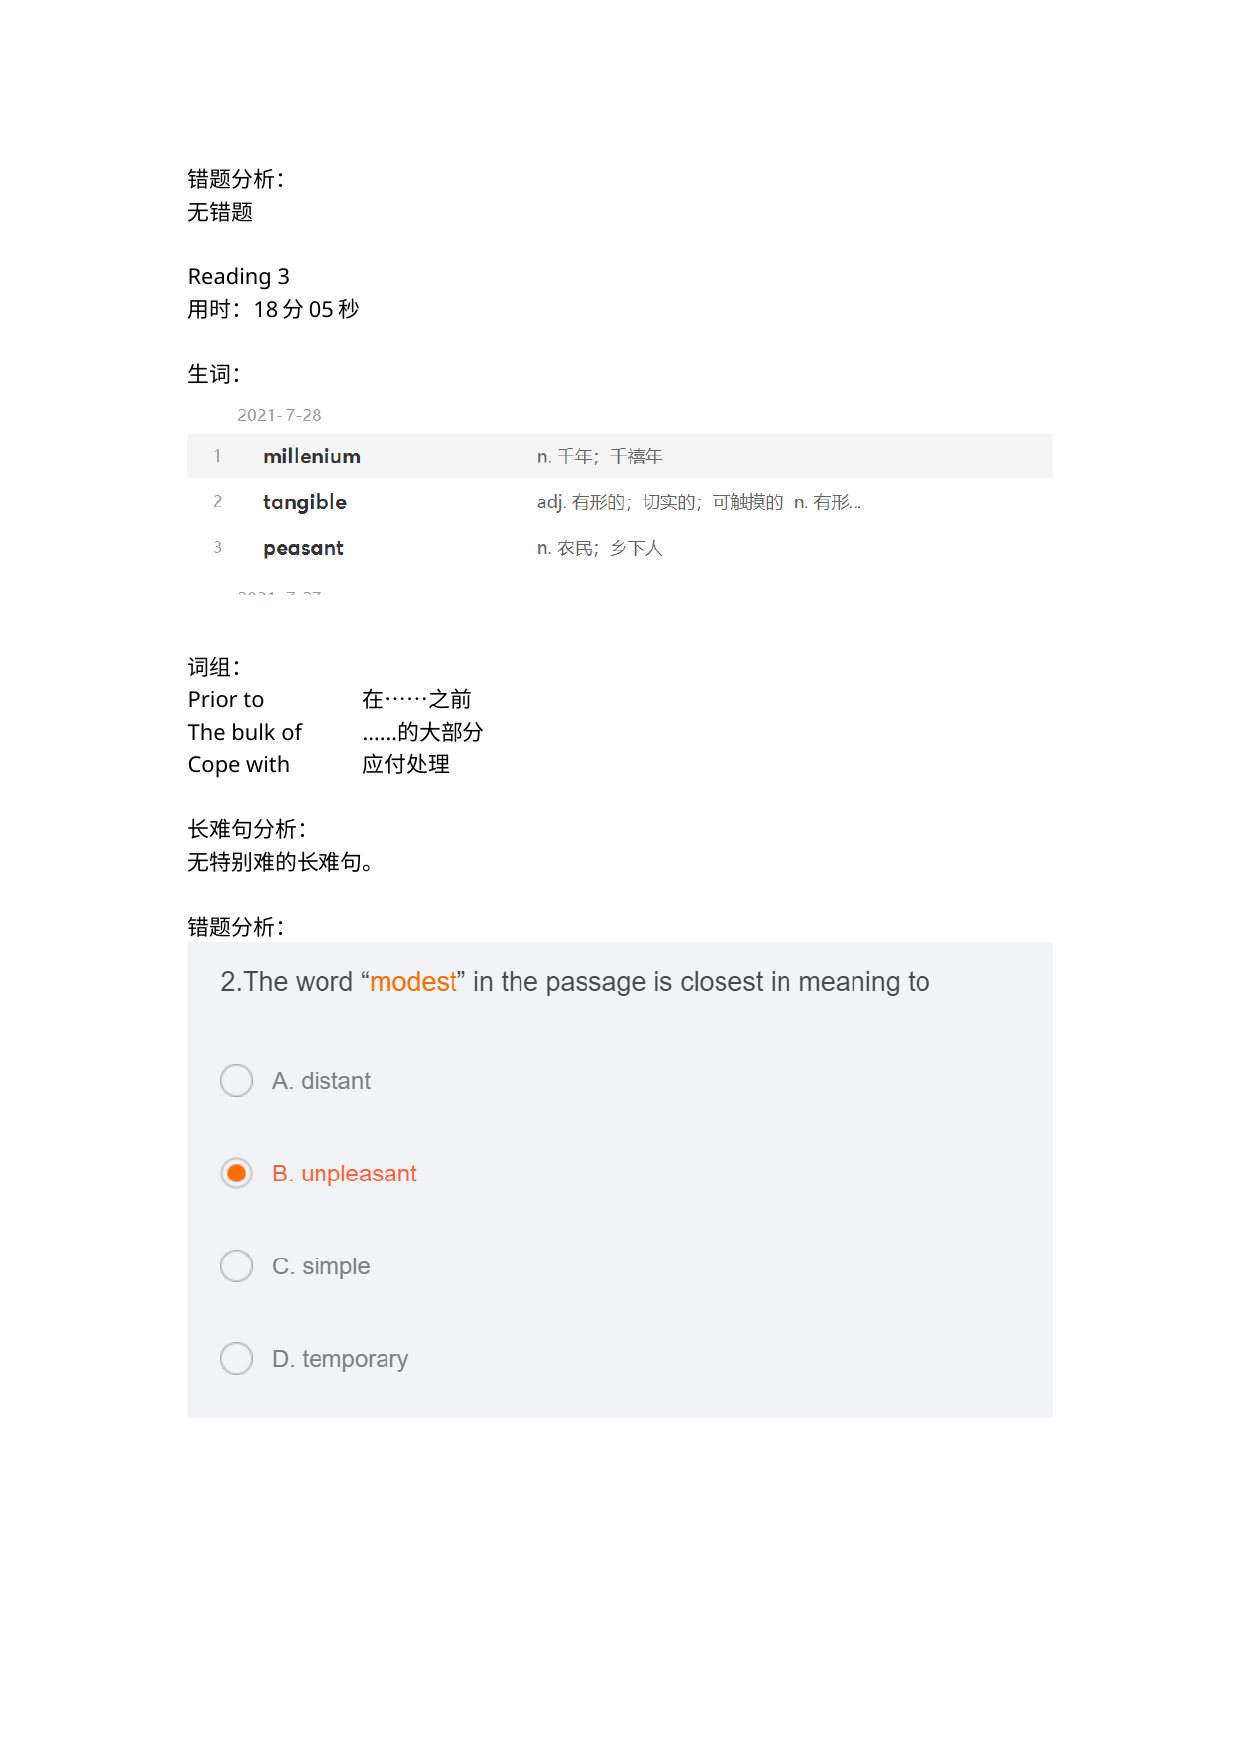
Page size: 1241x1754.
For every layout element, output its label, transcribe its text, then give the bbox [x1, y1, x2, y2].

text Prior to 在……之前 [187, 682, 1053, 714]
picture [187, 942, 1053, 1418]
text 用时：18分05秒 [187, 292, 1053, 324]
text Cope with 应付处理 [187, 747, 1053, 779]
picture [187, 389, 1053, 595]
text 无特别难的长难句。 [187, 844, 1053, 877]
text 无错题 [187, 194, 1053, 227]
text Reading 3 [187, 259, 1053, 292]
text 错题分析： [187, 909, 1053, 942]
text 生词： [187, 357, 1053, 389]
text 错题分析： [187, 162, 1053, 194]
text The bulk of ……的大部分 [187, 714, 1053, 747]
text 长难句分析： [187, 812, 1053, 844]
text 词组： [187, 649, 1053, 682]
